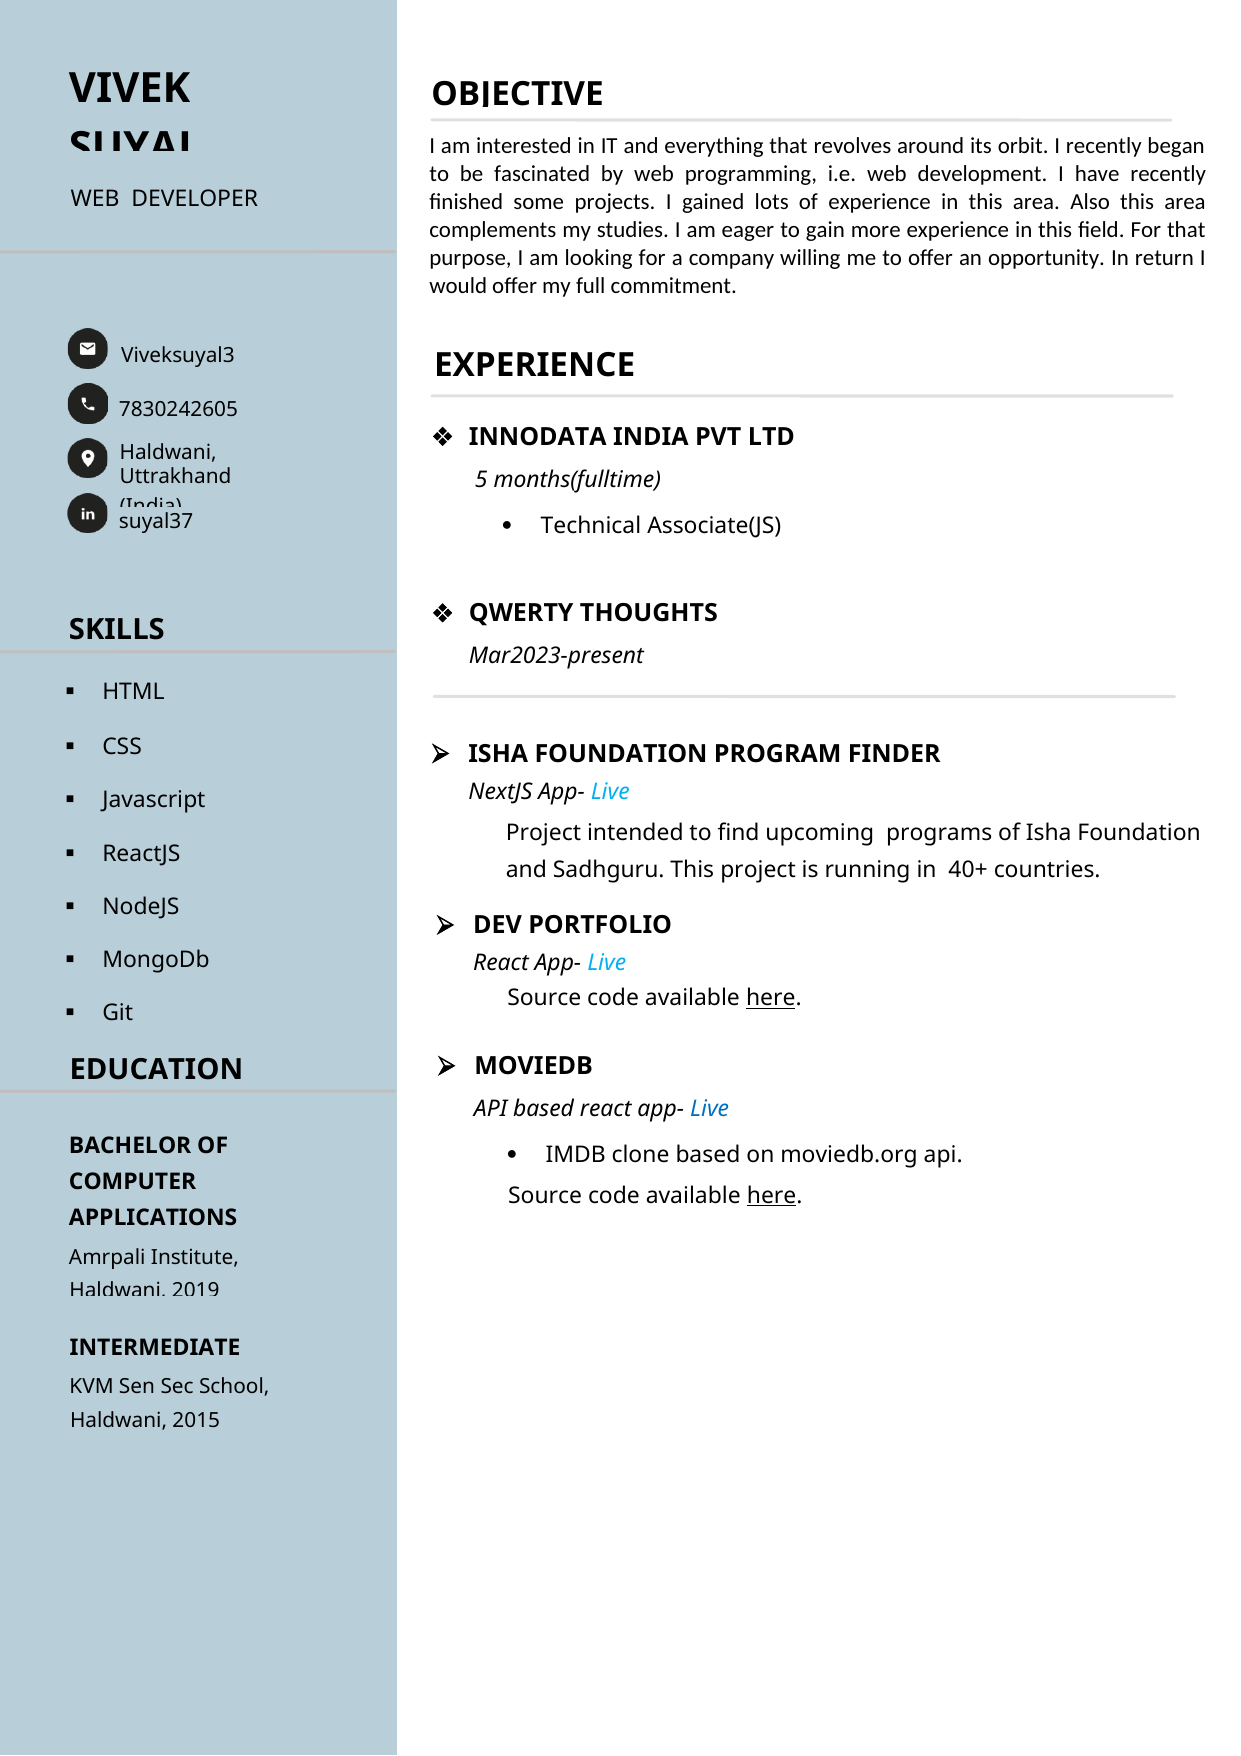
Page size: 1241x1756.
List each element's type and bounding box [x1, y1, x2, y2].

picture [67, 328, 108, 369]
picture [67, 438, 108, 478]
picture [67, 493, 108, 533]
picture [67, 383, 108, 424]
